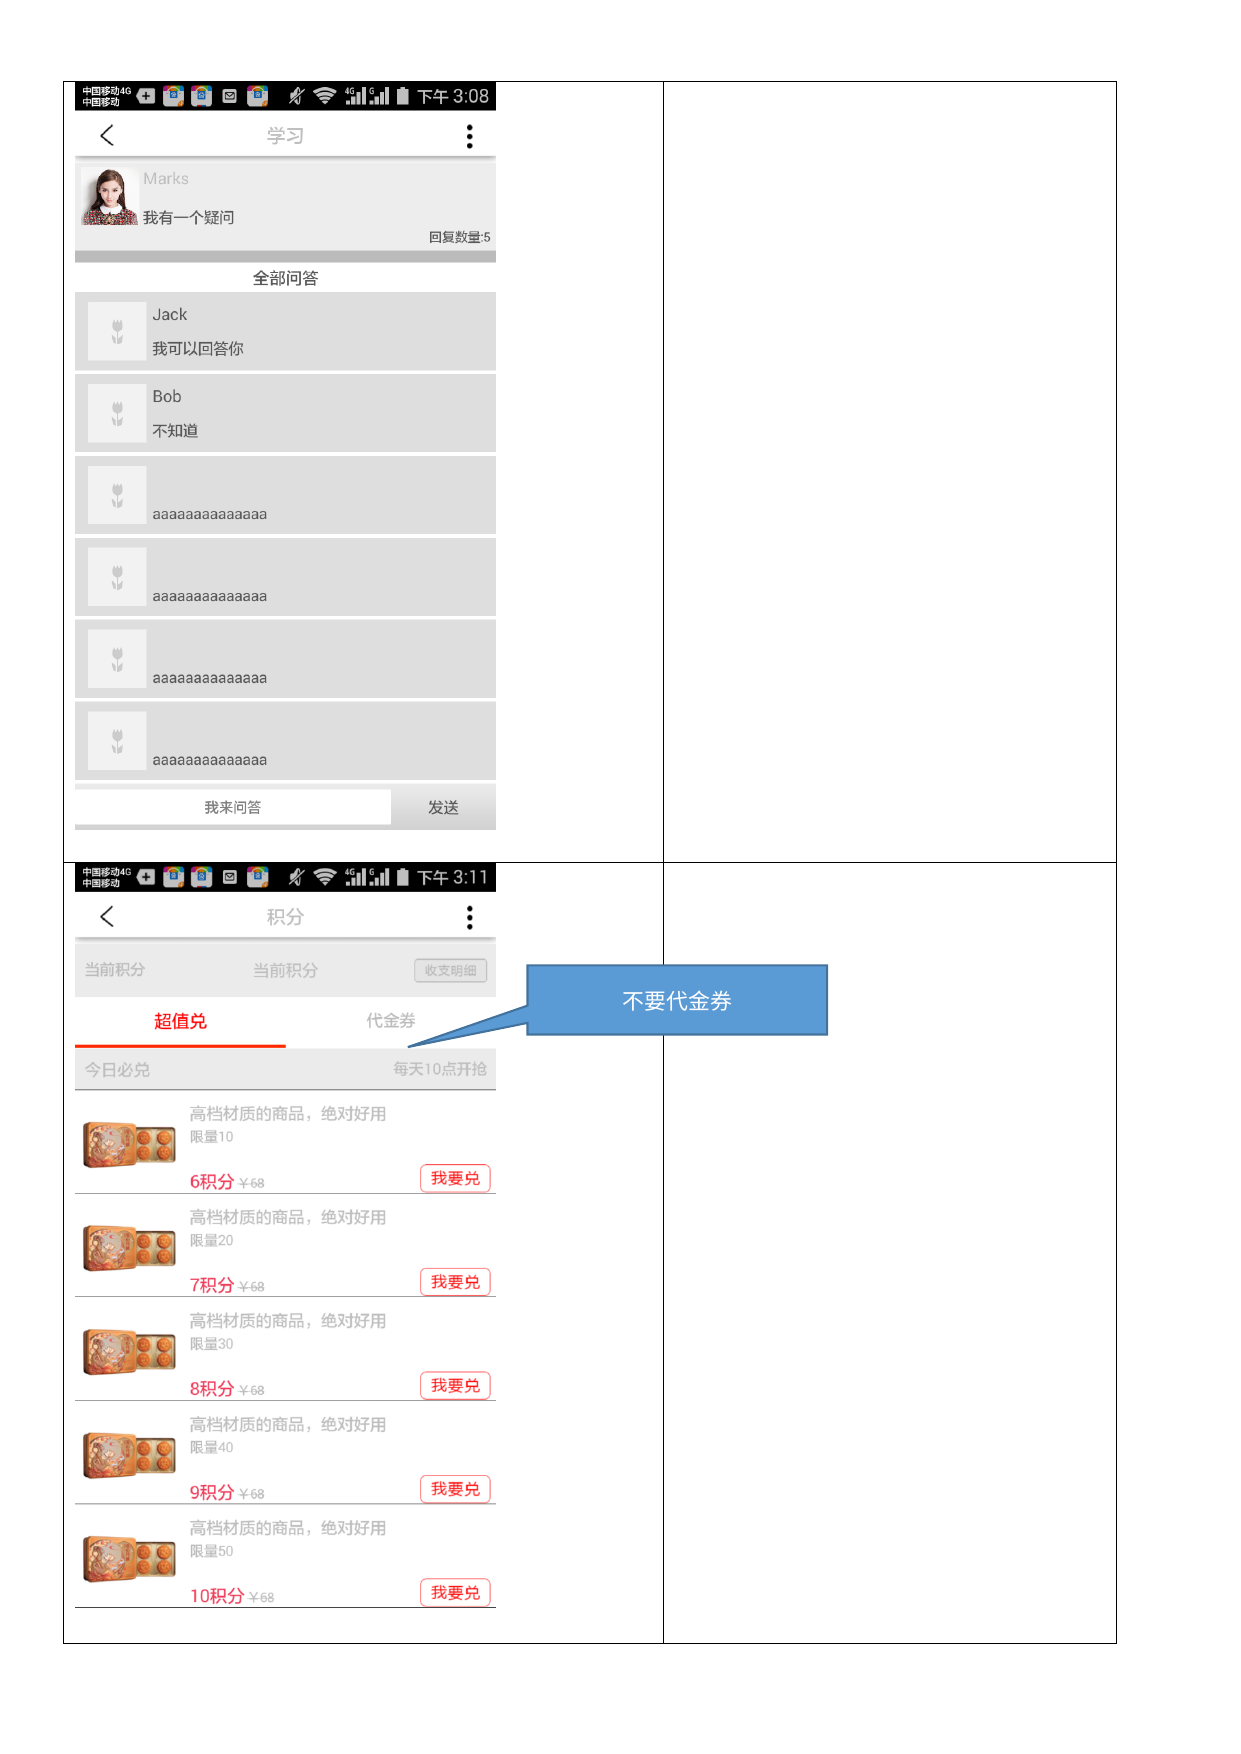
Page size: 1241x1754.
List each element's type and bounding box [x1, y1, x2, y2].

table_cell [664, 82, 1116, 862]
picture [75, 81, 496, 830]
picture [75, 862, 496, 1611]
table_cell [664, 863, 1116, 1643]
table_cell [64, 863, 663, 1643]
table_cell [64, 82, 663, 862]
